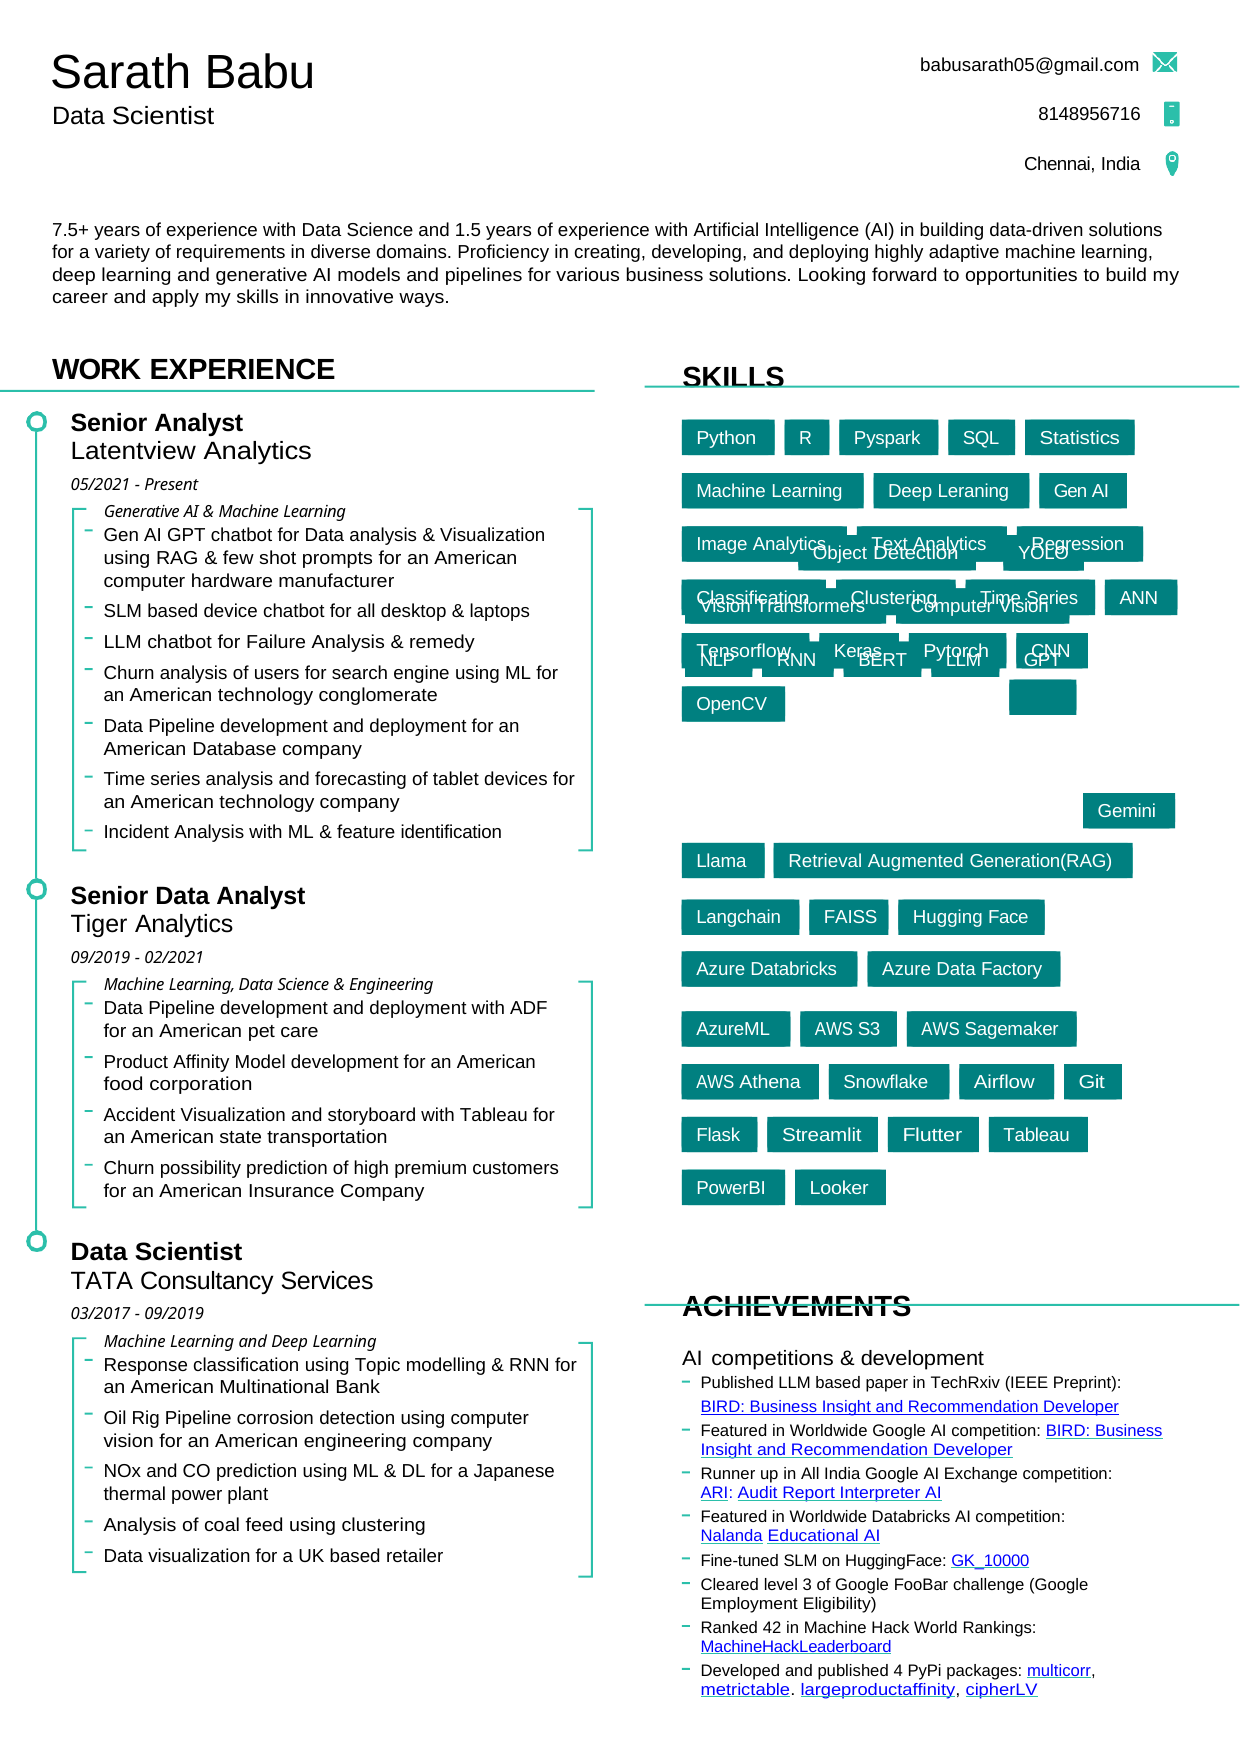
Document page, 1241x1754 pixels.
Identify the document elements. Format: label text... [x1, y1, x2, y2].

text Chennai, India [907, 153, 1141, 174]
text Product Affinity Model development for an American food corporation [103, 1050, 569, 1094]
text 03/2017 - 09/2019 [70, 1302, 578, 1324]
picture [1165, 151, 1179, 176]
subtitle ACHIEVEMENTS [682, 1289, 1196, 1303]
text Machine Learning and Deep Learning [104, 1329, 578, 1352]
subtitle Latentview Analytics [70, 437, 584, 466]
subtitle SKILLS [682, 359, 1196, 385]
text 8148956716 [907, 103, 1141, 125]
text Published LLM based paper in TechRxiv (IEEE Preprint): [700, 1374, 1196, 1393]
picture [26, 411, 47, 432]
text 09/2019 - 02/2021 [70, 945, 1196, 968]
subtitle Senior Data Analyst [70, 883, 1196, 910]
text Data Pipeline development and deployment for an American Database company [103, 715, 584, 759]
text Oil Rig Pipeline corrosion detection using computer vision for an American engineering company [103, 1407, 577, 1451]
subtitle Data Scientist [70, 1238, 578, 1266]
text Generative AI & Machine Learning [104, 500, 584, 523]
text Churn analysis of users for search engine using ML for an American technology conglomerate [103, 662, 584, 706]
text Fine-tuned SLM on HuggingFace: GK_10000 [700, 1551, 1196, 1570]
text babusarath05@gmail.com [920, 52, 1196, 75]
text Time series analysis and forecasting of tablet devices for an American technology company [103, 768, 584, 812]
text Machine Learning, Data Science & Engineering [104, 973, 1196, 996]
text Featured in Worldwide Databricks AI competition: Nalanda Educational AI [700, 1508, 1196, 1545]
text Cleared level 3 of Google FooBar challenge (Google Employment Eligibility) [700, 1576, 1180, 1613]
picture [1152, 52, 1178, 72]
subtitle TATA Consultancy Services [70, 1266, 578, 1295]
subtitle Data Scientist [52, 101, 318, 130]
text Data Pipeline development and deployment with ADF for an American pet care [103, 997, 569, 1041]
title Sarath Babu [50, 43, 318, 99]
text BIRD: Business Insight and Recommendation Developer [700, 1398, 1196, 1416]
text AI competitions & development [682, 1345, 1196, 1369]
text 7.5+ years of experience with Data Science and 1.5 years of experience with Artificial Intelligence (AI) in building data-driven solutions for a variety of requirements in diverse domains. Proficiency in creating, developing, and deploying highly adaptive machine learning, deep learning and generative AI models and pipelines for various business solutions. Looking forward to opportunities to build my career and apply my skills in innovative ways. [52, 218, 1183, 308]
text Churn possibility prediction of high premium customers for an American Insurance Company [103, 1157, 569, 1201]
text Featured in Worldwide Google AI competition: BIRD: Business Insight and Recommendation Developer [700, 1422, 1196, 1459]
text Ranked 42 in Machine Hack World Rankings: MachineHackLeaderboard [700, 1619, 1196, 1656]
picture [26, 878, 47, 900]
text Incident Analysis with ML & feature identification [103, 821, 584, 843]
subtitle Senior Analyst [70, 408, 584, 437]
text Developed and published 4 PyPi packages: multicorr, metrictable. largeproductaffinity, cipherLV [700, 1662, 1180, 1698]
text Accident Visualization and storyboard with Tableau for an American state transportation [103, 1104, 569, 1148]
text Response classification using Topic modelling & RNN for an American Multinational Bank [103, 1354, 578, 1398]
text Gen AI GPT chatbot for Data analysis & Visualization using RAG & few shot prompts for an American computer hardware manufacturer [103, 524, 564, 591]
text SLM based device chatbot for all desktop & laptops LLM chatbot for Failure Analysis & remedy [103, 600, 564, 652]
text 05/2021 - Present [70, 472, 584, 495]
text Runner up in All India Google AI Exchange competition: ARI: Audit Report Interpreter AI [700, 1465, 1180, 1502]
subtitle WORK EXPERIENCE [52, 352, 584, 386]
subtitle Tiger Analytics [70, 910, 1196, 938]
picture [26, 1230, 47, 1252]
text NOx and CO prediction using ML & DL for a Japanese thermal power plant [103, 1460, 578, 1504]
text Analysis of coal feed using clustering Data visualization for a UK based retailer [103, 1513, 464, 1566]
subtitle ACHIEVEMENTS [682, 1306, 1196, 1322]
